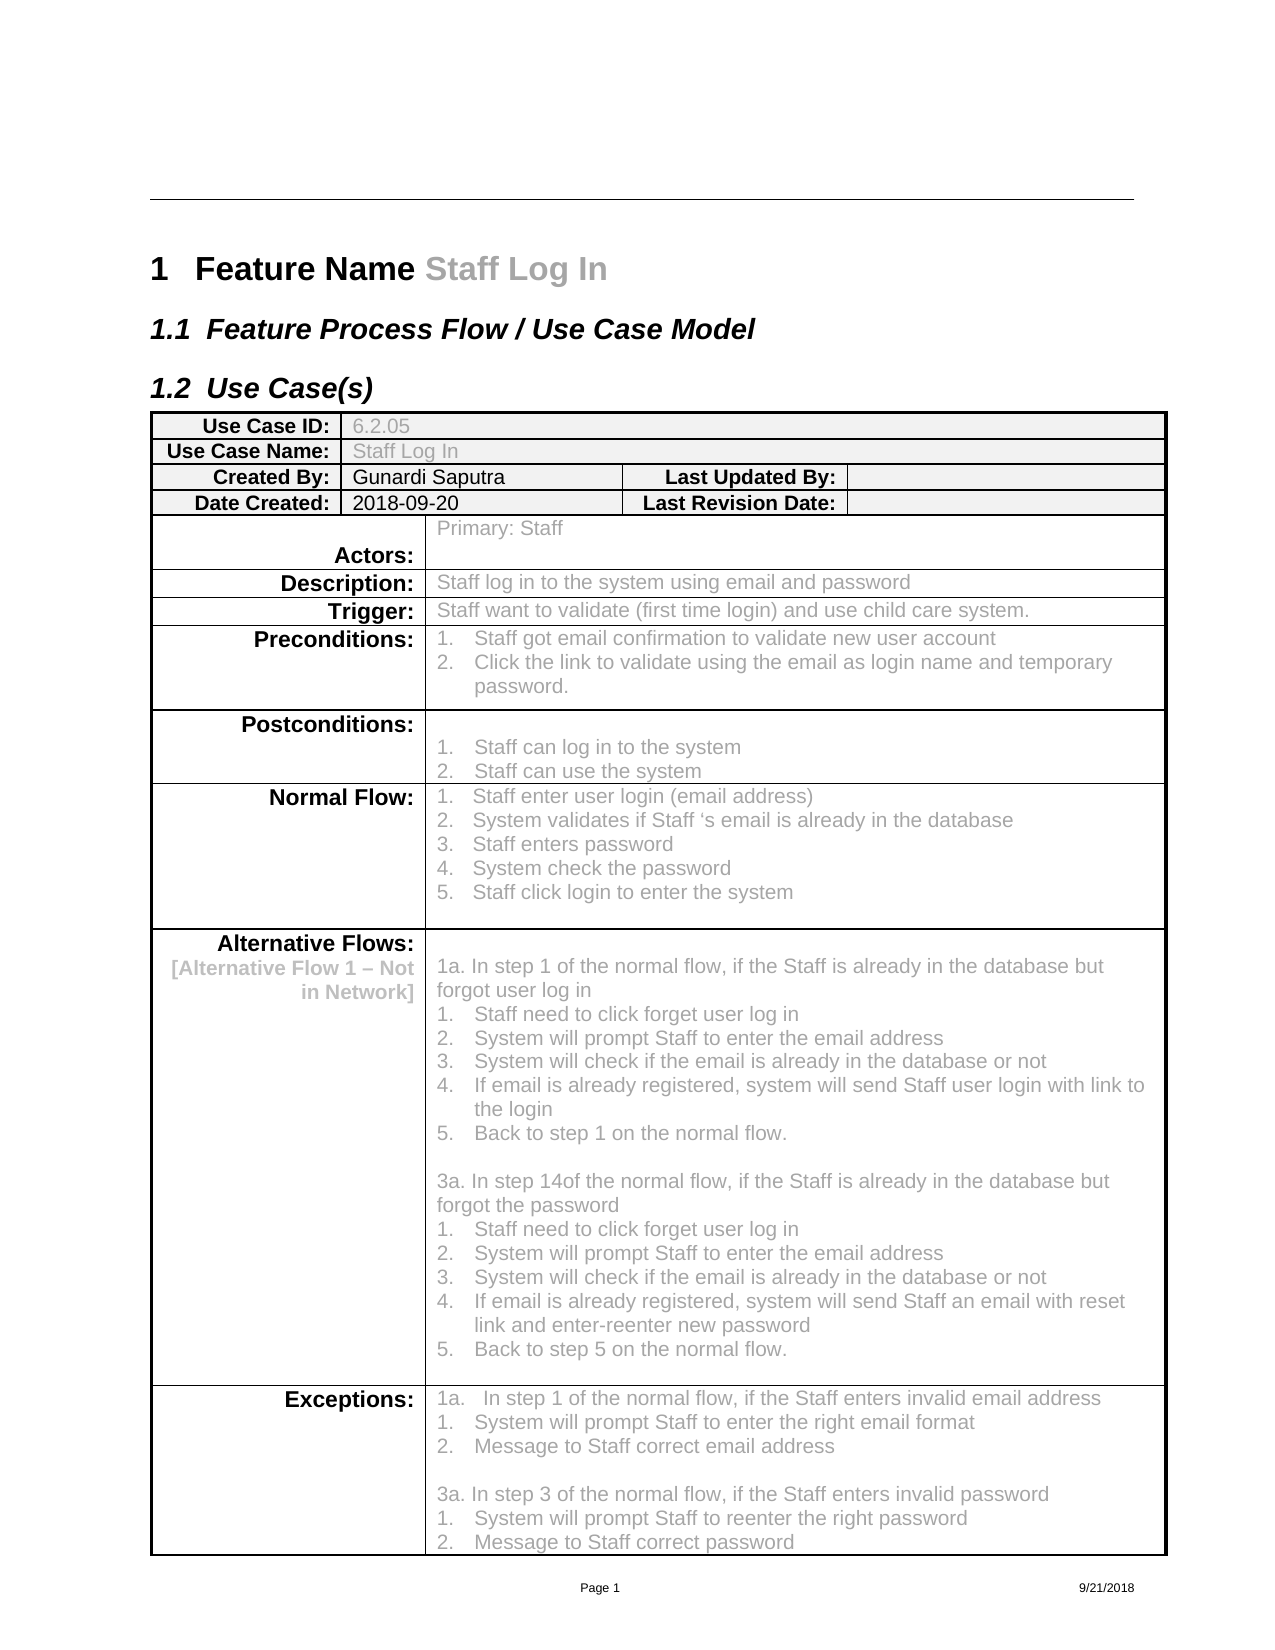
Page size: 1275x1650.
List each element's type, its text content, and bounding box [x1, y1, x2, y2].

table_cell [848, 491, 1164, 514]
table_cell Last Updated By: [623, 465, 847, 489]
table_cell Staff Log In [342, 440, 1164, 463]
table_cell Staff enter user login (email address) System validates if Staff ‘s email is already in the database Staff enters password System check the password Staff click login to enter the system [426, 784, 1164, 928]
table_cell Primary: Staff [426, 516, 1164, 569]
table_cell Staff got email confirmation to validate new user account Click the link to validate using the email as login name and temporary password. [426, 626, 1164, 709]
table_cell Last Revision Date: [623, 491, 847, 514]
table_cell Created By: [153, 465, 340, 489]
table_cell Actors: [153, 516, 425, 569]
table_cell Date Created: [153, 491, 340, 514]
table_cell Staff can log in to the system Staff can use the system [426, 711, 1164, 783]
table_cell Preconditions: [153, 626, 425, 709]
subtitle Feature Name Staff Log In [150, 249, 1134, 287]
subtitle Feature Process Flow / Use Case Model [150, 312, 1134, 346]
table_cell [426, 1386, 1164, 1554]
table_cell [848, 465, 1164, 489]
table_cell Normal Flow: [153, 784, 425, 928]
table_cell Description: [153, 570, 425, 597]
table_cell Staff log in to the system using email and password [426, 570, 1164, 597]
table_cell Postconditions: [153, 711, 425, 783]
table_cell Exceptions: [153, 1386, 425, 1554]
table_header Use Case ID: [153, 414, 340, 438]
table_cell Use Case Name: [153, 440, 340, 463]
table_cell 1a. In step 1 of the normal flow, if the Staff is already in the database but forgot user log in Staff need to click forget user log in System will prompt Staff to enter the email address System will check if the email is already in the database or not If email is already registered, system will send Staff user login with link to the login Back to step 1 on the normal flow. 3a. In step 14of the normal flow, if the Staff is already in the database but forgot the password Staff need to click forget user log in System will prompt Staff to enter the email address System will check if the email is already in the database or not If email is already registered, system will send Staff an email with reset link and enter-reenter new password Back to step 5 on the normal flow. [426, 930, 1164, 1385]
table_cell Trigger: [153, 598, 425, 624]
table_cell Staff want to validate (first time login) and use child care system. [426, 598, 1164, 624]
table_cell Alternative Flows: [Alternative Flow 1 – Not in Network] [153, 930, 425, 1385]
table_cell Gunardi Saputra [342, 465, 622, 489]
table_cell 2018-09-20 [342, 491, 622, 514]
subtitle Use Case(s) [150, 371, 1134, 404]
table_header 6.2.05 [342, 414, 1164, 438]
